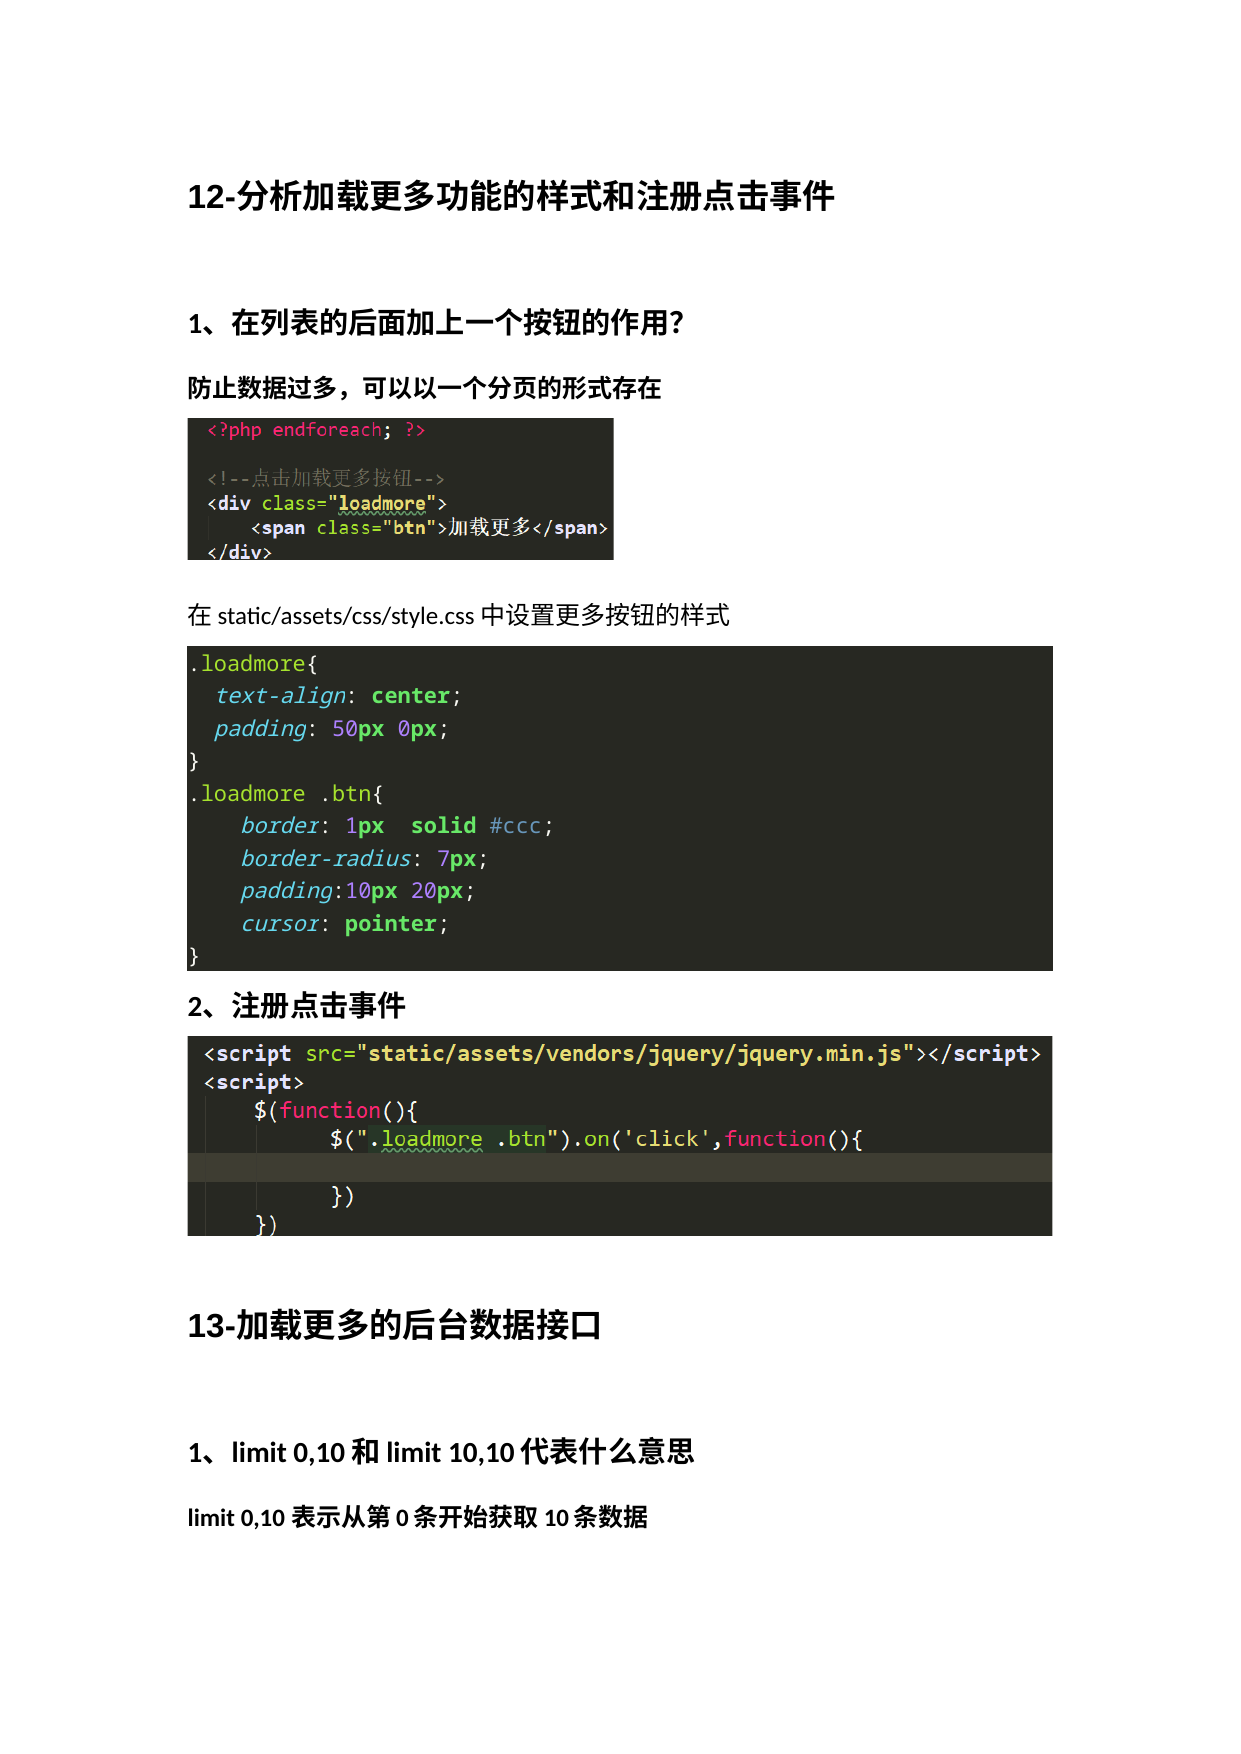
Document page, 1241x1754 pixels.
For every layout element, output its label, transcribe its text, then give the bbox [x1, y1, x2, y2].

picture [187, 1036, 1053, 1236]
list 在static/assets/css/style.css中设置更多按钮的样式 [187, 581, 1053, 646]
list 在列表的后面加上一个按钮的作用？ [187, 289, 1053, 354]
subtitle 分析加载更多功能的样式和注册点击事件 [187, 162, 1053, 227]
list 注册点击事件 [187, 971, 1053, 1036]
picture [187, 418, 614, 560]
list limit 0,10和limit 10,10代表什么意思 [187, 1418, 1053, 1483]
subtitle 加载更多的后台数据接口 [187, 1291, 1053, 1356]
text .loadmore{ text-align: center; padding: 50px 0px; } .loadmore .btn{ border: 1px solid #ccc; border-radius: 7px; padding:10px 20px; cursor: pointer; } [187, 646, 1053, 971]
list limit 0,10 表示从第0条开始获取10条数据 [187, 1483, 1053, 1548]
list 防止数据过多，可以以一个分页的形式存在 [187, 354, 1053, 419]
